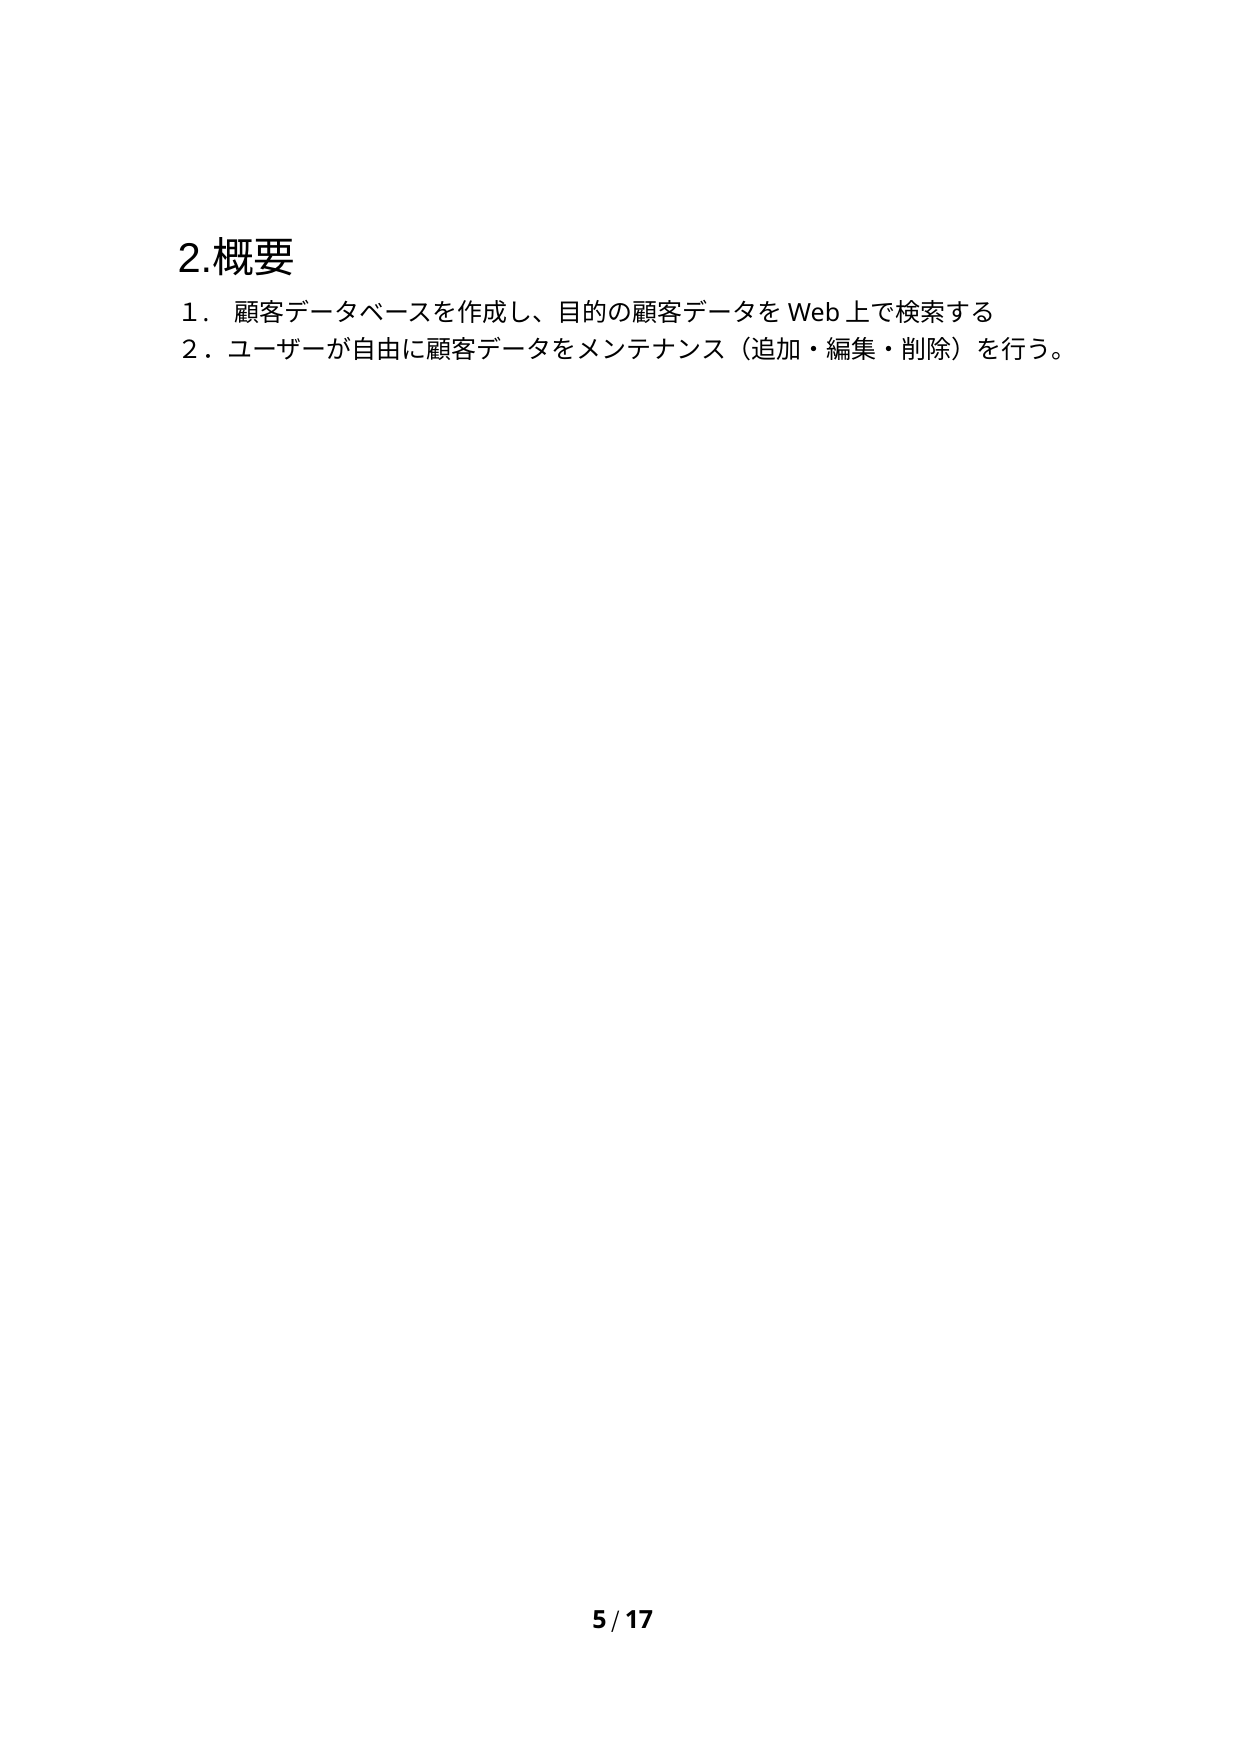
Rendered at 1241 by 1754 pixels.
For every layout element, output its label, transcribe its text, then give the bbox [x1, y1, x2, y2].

subtitle ユーザーが自由に顧客データをメンテナンス（追加・編集・削除）を行う。 [177, 329, 1063, 367]
subtitle 2.概要 [177, 217, 1063, 292]
subtitle １. 顧客データベースを作成し、目的の顧客データをWeb上で検索する [177, 292, 1063, 329]
